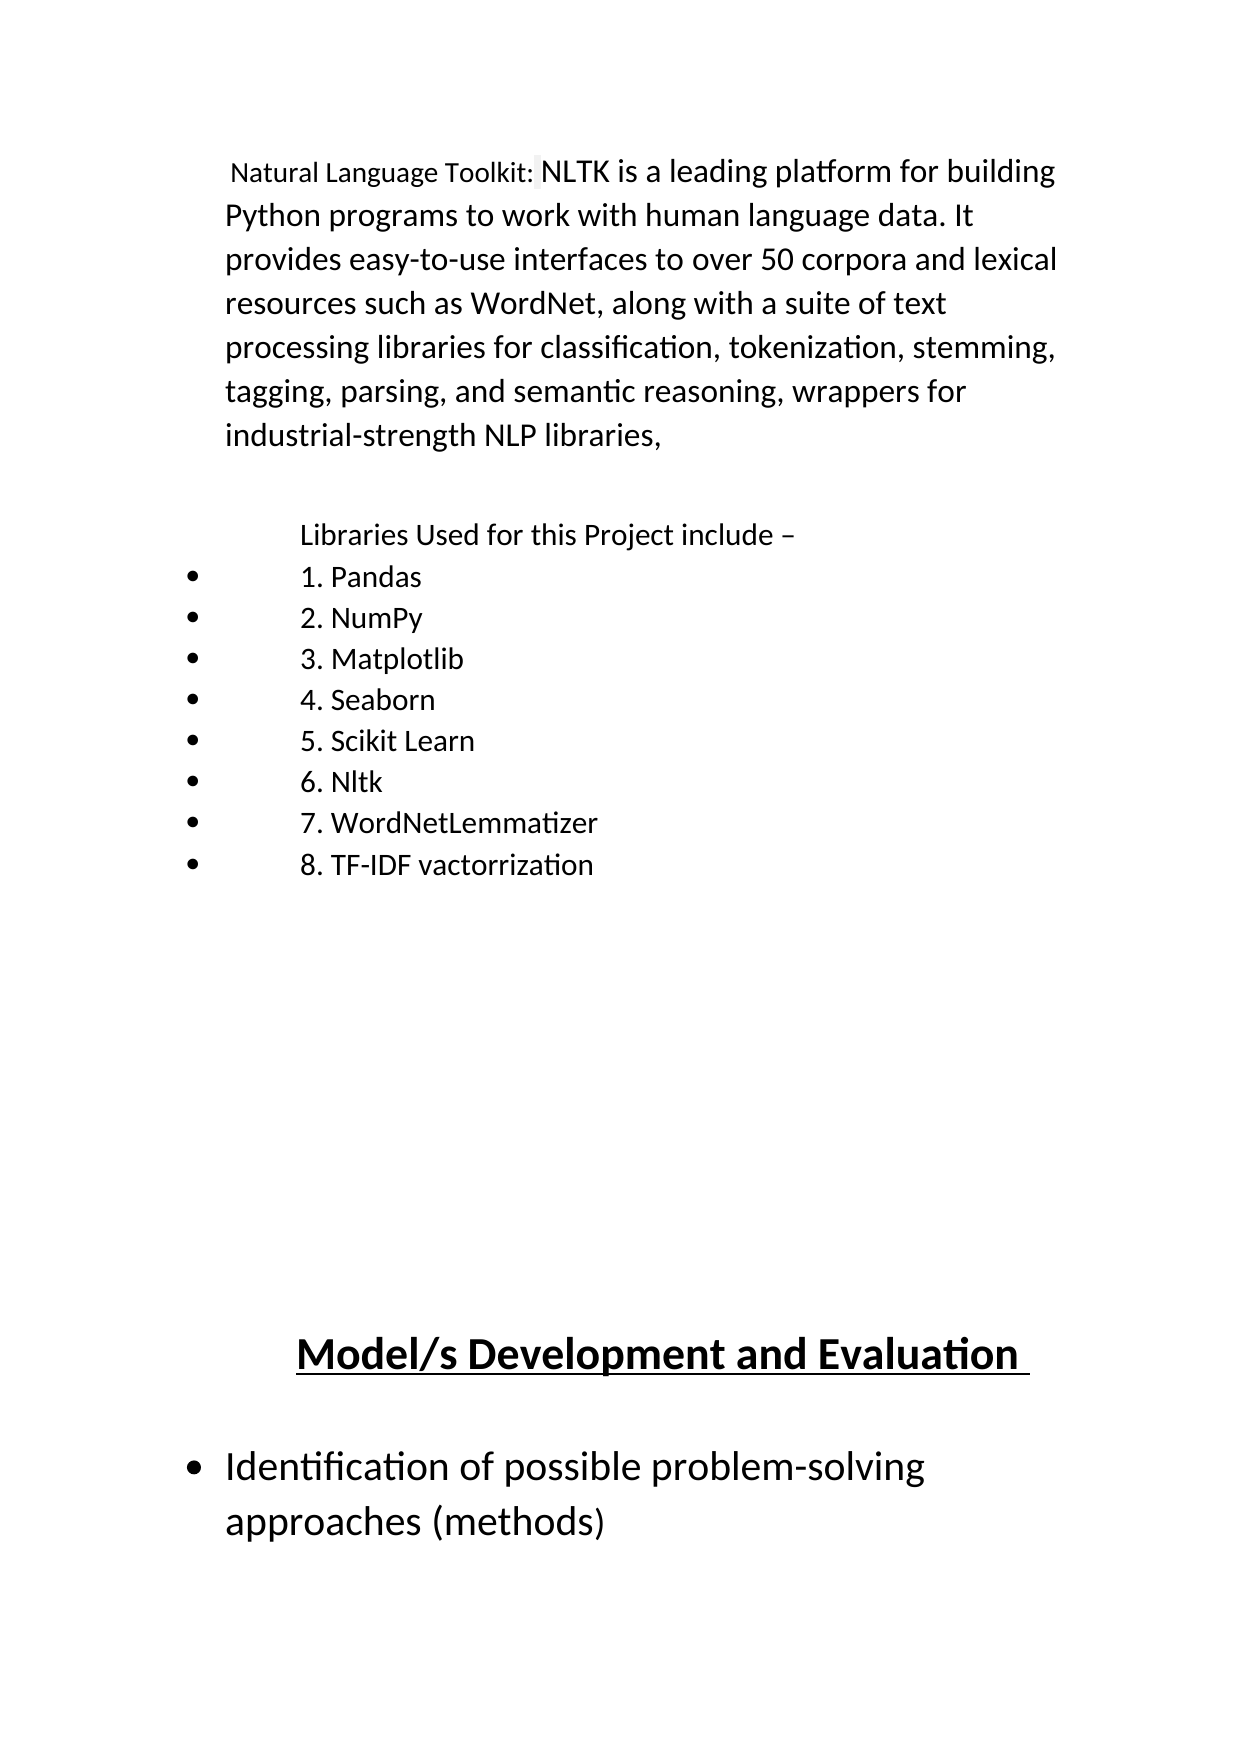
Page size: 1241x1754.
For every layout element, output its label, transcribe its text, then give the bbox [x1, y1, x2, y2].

list 1. Pandas [187, 557, 1090, 595]
list Libraries Used for this Project include – [225, 516, 1090, 554]
list 6. Nltk [187, 762, 1090, 801]
list 7. WordNetLemmatizer [187, 803, 1090, 842]
list Identification of possible problem-solving approaches (methods) [187, 1440, 1090, 1546]
text Natural Language Toolkit: NLTK is a leading platform for building Python programs to work with human language data. It provides easy-to-use interfaces to over 50 corpora and lexical resources such as WordNet, along with a suite of text processing libraries for classification, tokenization, stemming, tagging, parsing, and semantic reasoning, wrappers for industrial-strength NLP libraries, [150, 150, 1090, 454]
list 8. TF-IDF vactorrization [187, 845, 1090, 883]
list 5. Scikit Learn [187, 721, 1090, 759]
list Model/s Development and Evaluation [225, 1325, 1090, 1381]
list 2. NumPy [187, 598, 1090, 636]
list 3. Matplotlib [187, 639, 1090, 677]
list 4. Seaborn [187, 680, 1090, 718]
